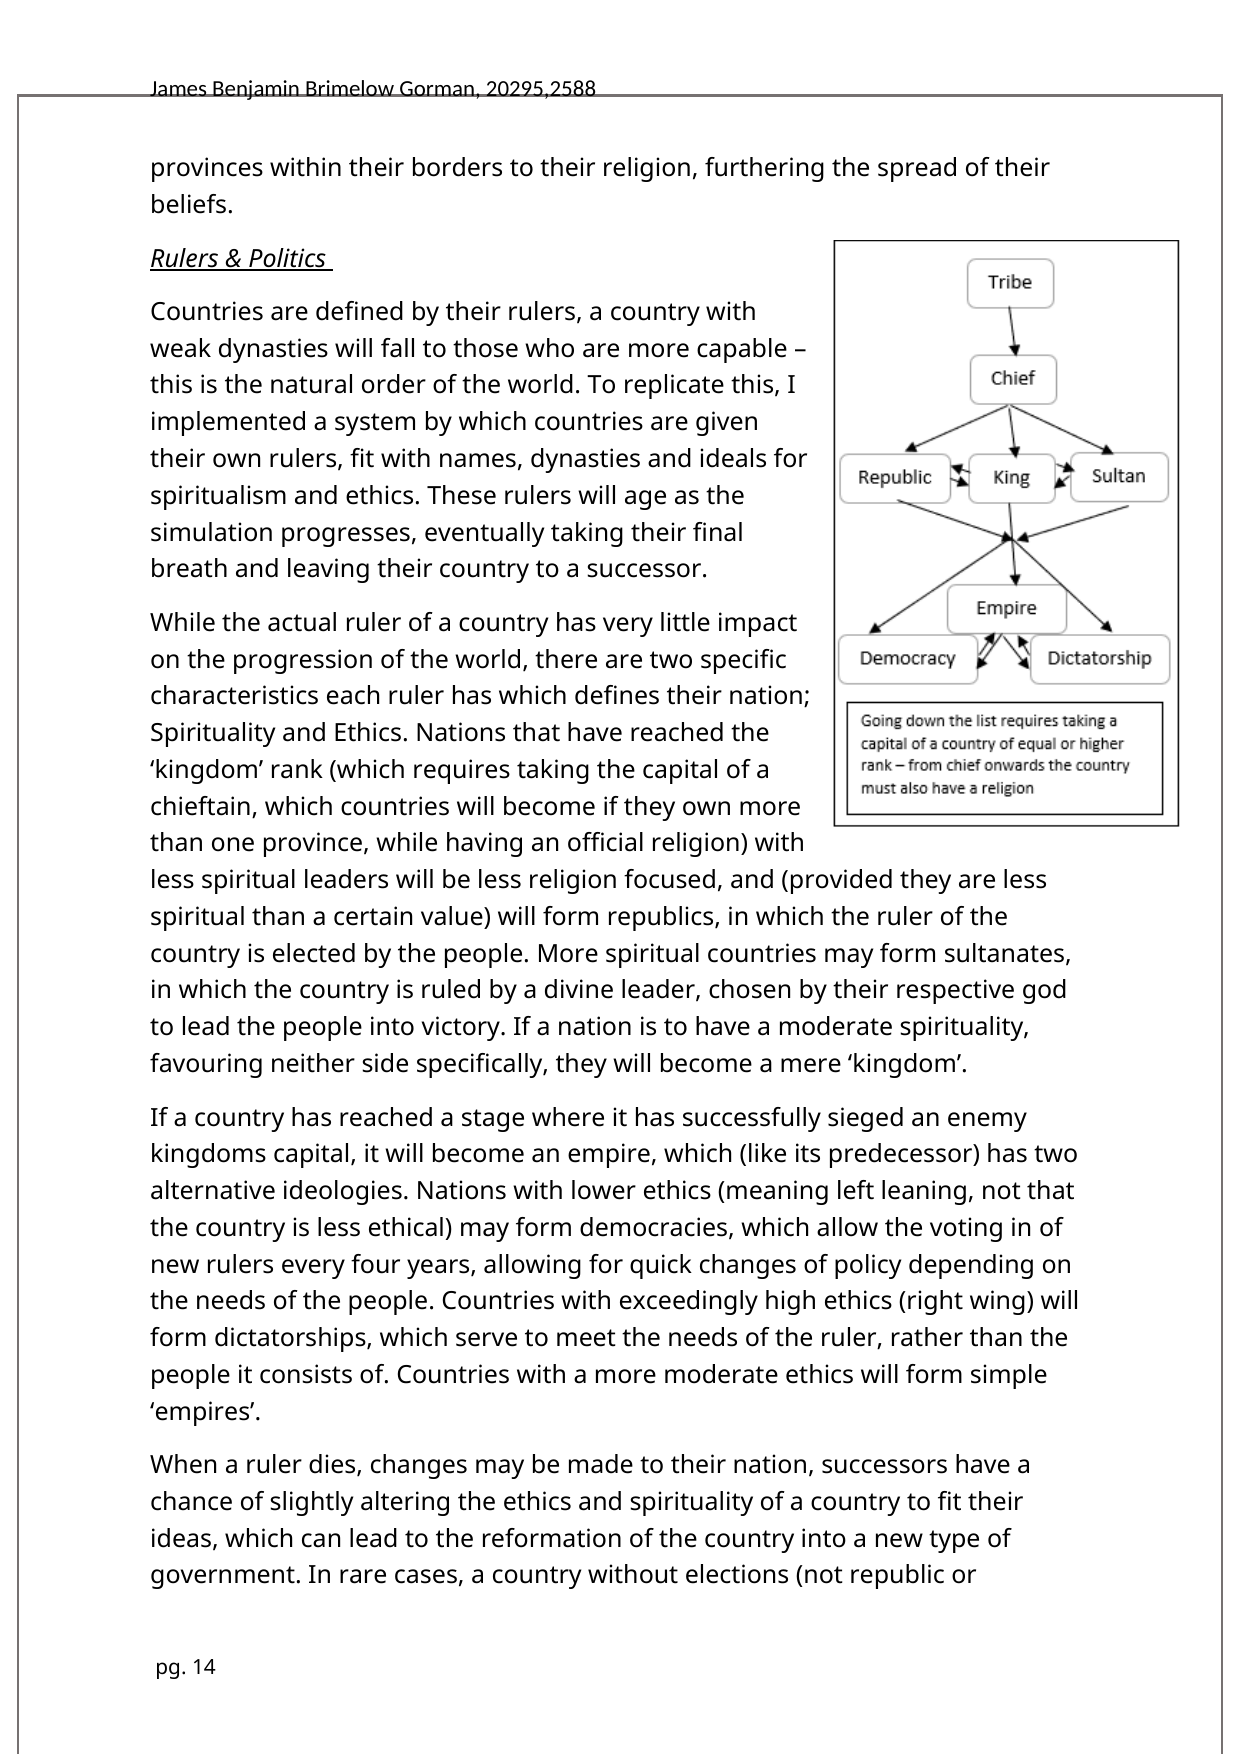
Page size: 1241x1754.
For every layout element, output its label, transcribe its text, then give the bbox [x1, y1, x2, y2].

picture [832, 240, 1188, 833]
text While the actual ruler of a country has very little impact on the progression of the world, there are two specific characteristics each ruler has which defines their nation; Spirituality and Ethics. Nations that have reached the ‘kingdom’ rank (which requires taking the capital of a chieftain, which countries will become if they own more than one province, while having an official religion) with less spiritual leaders will be less religion focused, and (provided they are less spiritual than a certain value) will form republics, in which the ruler of the country is elected by the people. More spiritual countries may form sultanates, in which the country is ruled by a divine leader, chosen by their respective god to lead the people into victory. If a nation is to have a moderate spirituality, favouring neither side specifically, they will become a mere ‘kingdom’. [150, 604, 1090, 1080]
text If a country has reached a stage where it has successfully sieged an enemy kingdoms capital, it will become an empire, which (like its predecessor) has two alternative ideologies. Nations with lower ethics (meaning left leaning, not that the country is less ethical) may form democracies, which allow the voting in of new rulers every four years, allowing for quick changes of policy depending on the needs of the people. Countries with exceedingly high ethics (right wing) will form dictatorships, which serve to meet the needs of the ruler, rather than the people it consists of. Countries with a more moderate ethics will form simple ‘empires’. [150, 1099, 1090, 1427]
text Rulers & Politics [150, 240, 832, 274]
text Countries are defined by their rulers, a country with weak dynasties will fall to those who are more capable – this is the natural order of the world. To replicate this, I implemented a system by which countries are given their own rulers, fit with names, dynasties and ideals for spiritualism and ethics. These rulers will age as the simulation progresses, eventually taking their final breath and leaving their country to a successor. [150, 294, 832, 585]
